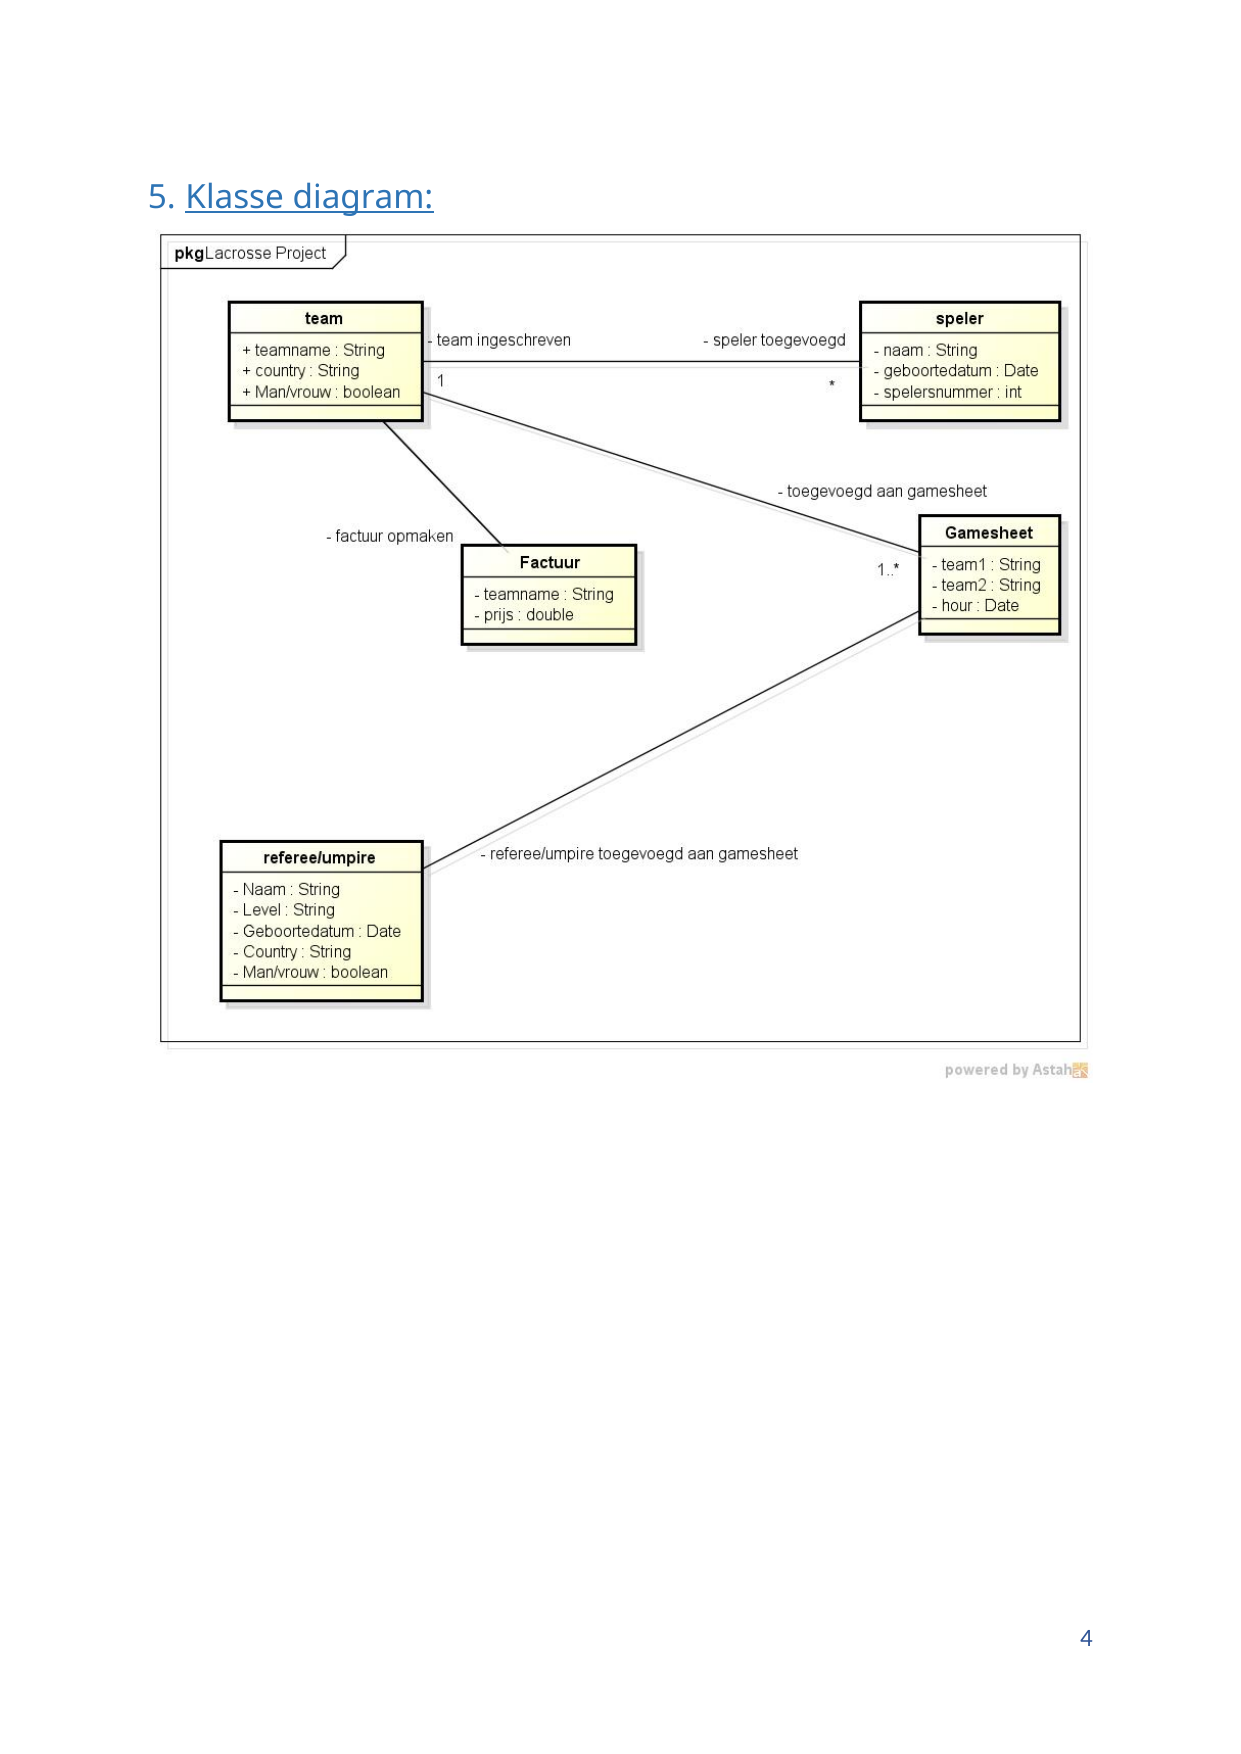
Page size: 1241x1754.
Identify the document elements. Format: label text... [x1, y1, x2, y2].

picture [147, 221, 1093, 1083]
subtitle Klasse diagram: [148, 173, 1093, 218]
